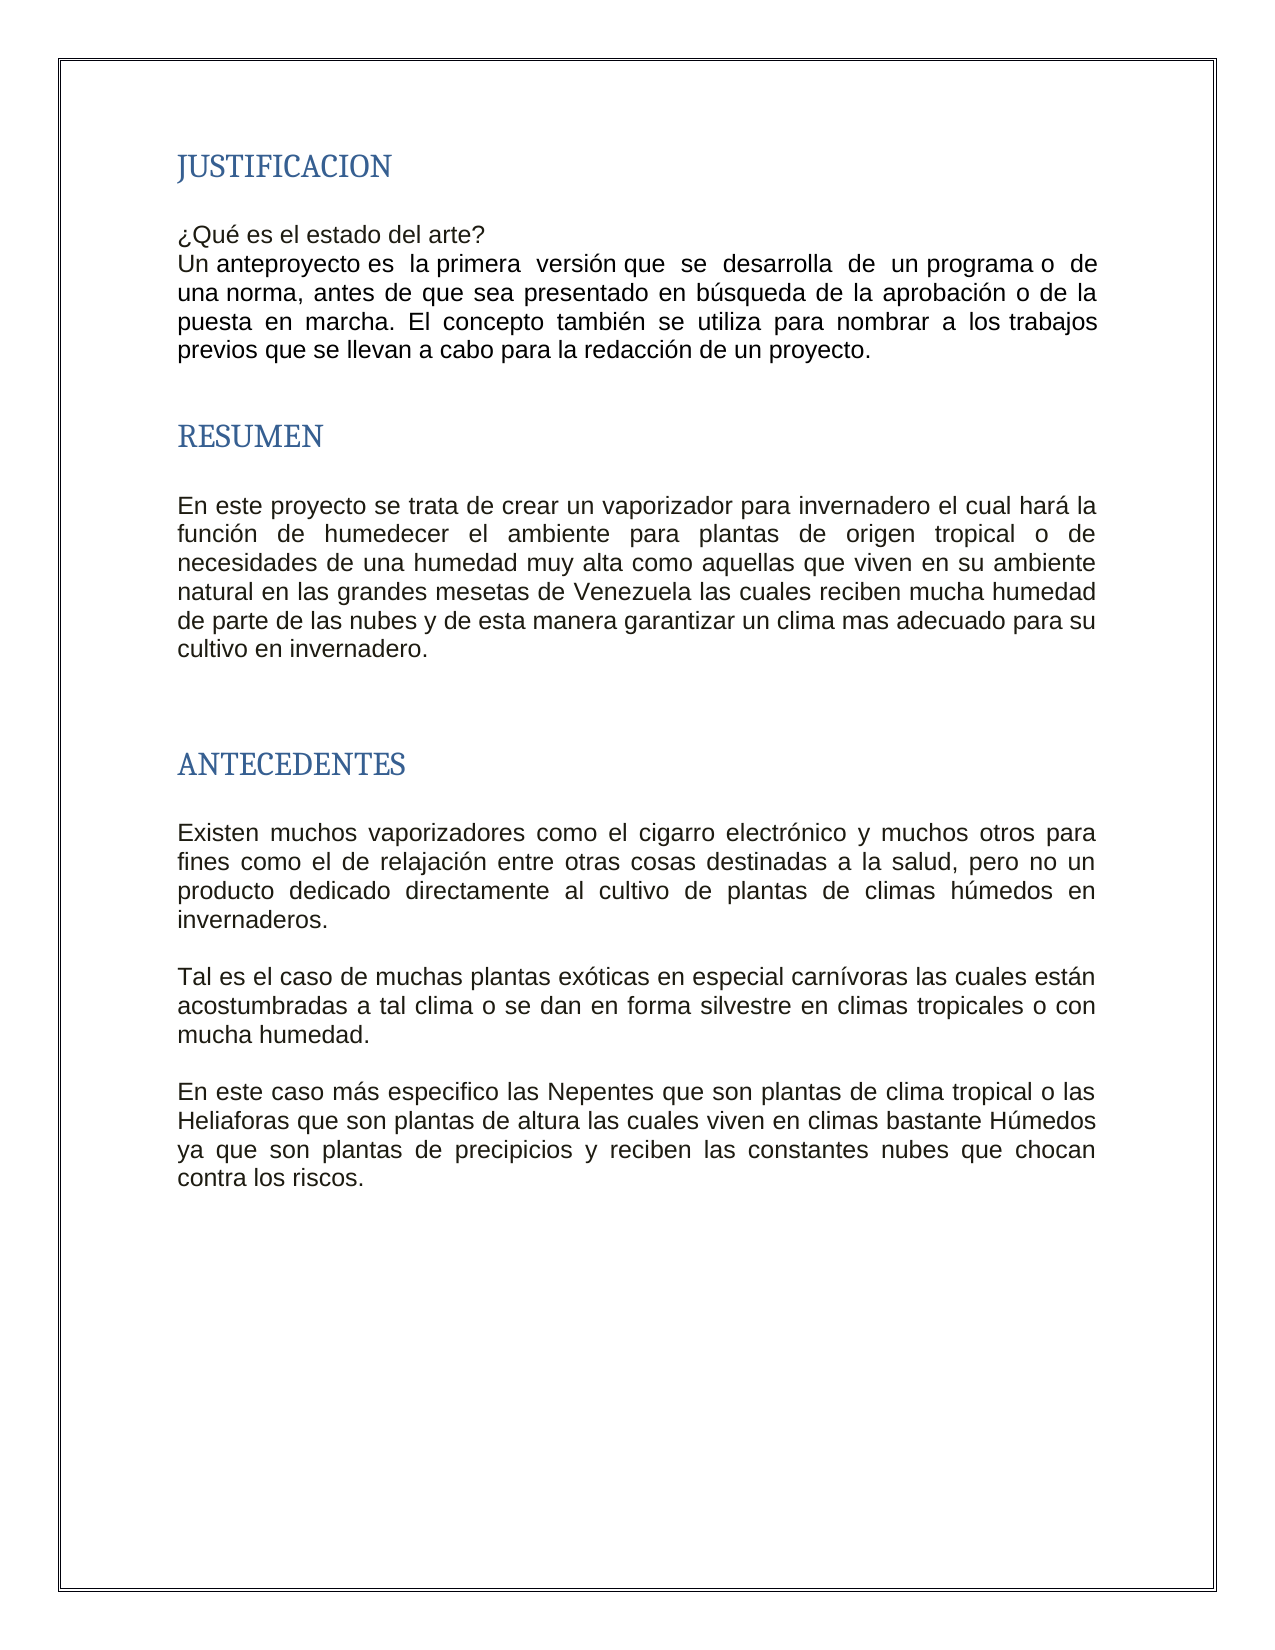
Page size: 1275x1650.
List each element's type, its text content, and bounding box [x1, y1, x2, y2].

text En este caso más especifico las Nepentes que son plantas de clima tropical o las Heliaforas que son plantas de altura las cuales viven en climas bastante Húmedos ya que son plantas de precipicios y reciben las constantes nubes que chocan contra los riscos. [177, 1077, 1098, 1192]
subtitle RESUMEN [177, 418, 1098, 456]
text En este proyecto se trata de crear un vaporizador para invernadero el cual hará la función de humedecer el ambiente para plantas de origen tropical o de necesidades de una humedad muy alta como aquellas que viven en su ambiente natural en las grandes mesetas de Venezuela las cuales reciben mucha humedad de parte de las nubes y de esta manera garantizar un clima mas adecuado para su cultivo en invernadero. [177, 491, 1098, 663]
text Un anteproyecto es la primera versión que se desarrolla de un programa o de una norma, antes de que sea presentado en búsqueda de la aprobación o de la puesta en marcha. El concepto también se utiliza para nombrar a los trabajos previos que se llevan a cabo para la redacción de un proyecto. [177, 249, 1098, 364]
subtitle JUSTIFICACION [177, 147, 1098, 186]
text Existen muchos vaporizadores como el cigarro electrónico y muchos otros para fines como el de relajación entre otras cosas destinadas a la salud, pero no un producto dedicado directamente al cultivo de plantas de climas húmedos en invernaderos. [177, 818, 1098, 933]
subtitle ANTECEDENTES [177, 746, 1098, 784]
text Tal es el caso de muchas plantas exóticas en especial carnívoras las cuales están acostumbradas a tal clima o se dan en forma silvestre en climas tropicales o con mucha humedad. [177, 962, 1098, 1048]
text ¿Qué es el estado del arte? [177, 220, 1098, 249]
